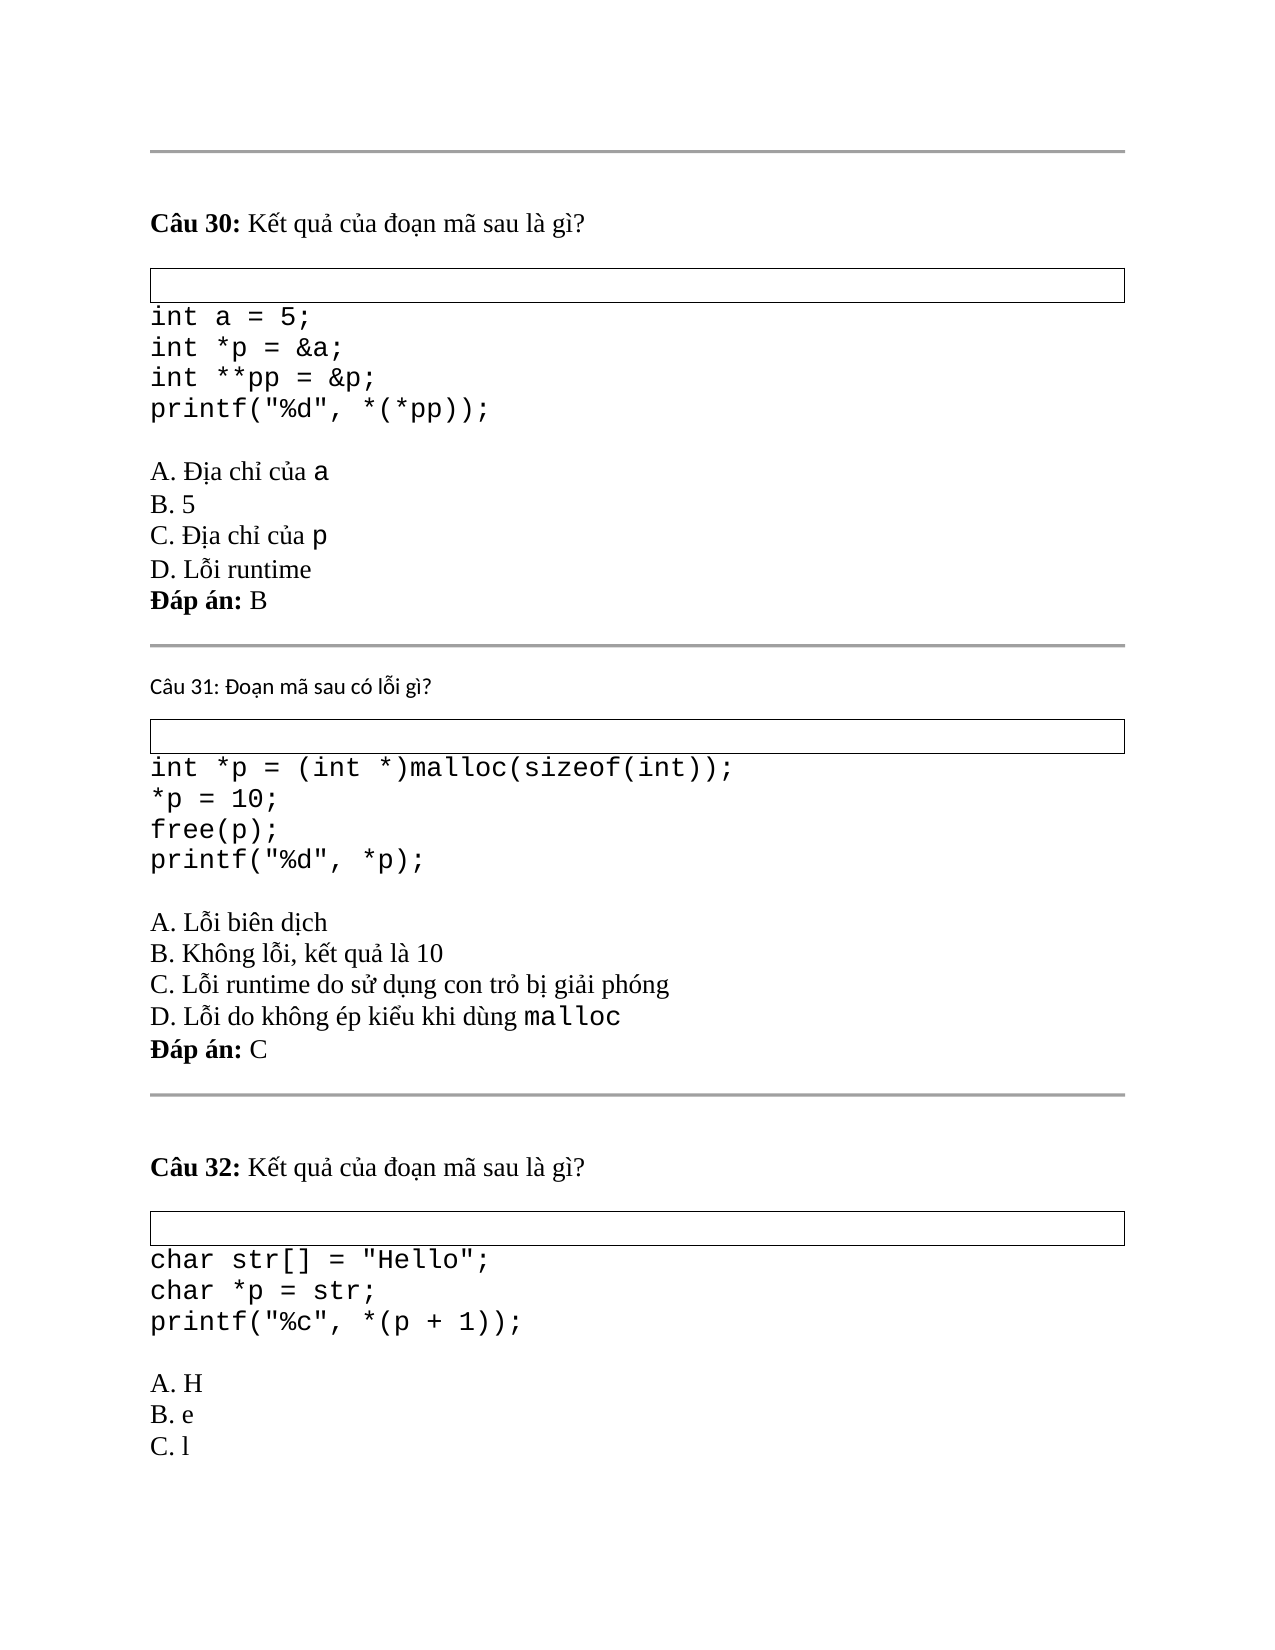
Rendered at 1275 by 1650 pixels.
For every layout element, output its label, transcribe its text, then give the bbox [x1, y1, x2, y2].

table_header [151, 269, 1124, 302]
text int **pp = &p; [150, 364, 1125, 395]
text Câu 32: Kết quả của đoạn mã sau là gì? [150, 1151, 1125, 1182]
table_header [151, 720, 1124, 753]
text Câu 31: Đoạn mã sau có lỗi gì? [150, 672, 1125, 700]
text int a = 5; [150, 303, 1125, 333]
text int *p = &a; [150, 333, 1125, 364]
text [150, 1367, 1125, 1461]
text int *p = (int *)malloc(sizeof(int)); [150, 754, 1125, 785]
text printf("%d", *p); [150, 846, 1125, 877]
text char *p = str; [150, 1277, 1125, 1307]
text A. Lỗi biên dịch B. Không lỗi, kết quả là 10 C. Lỗi runtime do sử dụng con trỏ bị giải phóng D. Lỗi do không ép kiểu khi dùng malloc Đáp án: C [150, 906, 1125, 1064]
text printf("%c", *(p + 1)); [150, 1307, 1125, 1338]
table_header [151, 1212, 1124, 1245]
text Câu 30: Kết quả của đoạn mã sau là gì? [150, 207, 1125, 238]
text printf("%d", *(*pp)); [150, 395, 1125, 426]
text free(p); [150, 816, 1125, 846]
text *p = 10; [150, 785, 1125, 816]
text char str[] = "Hello"; [150, 1246, 1125, 1277]
text A. Địa chỉ của a B. 5 C. Địa chỉ của p D. Lỗi runtime Đáp án: B [150, 455, 1125, 615]
